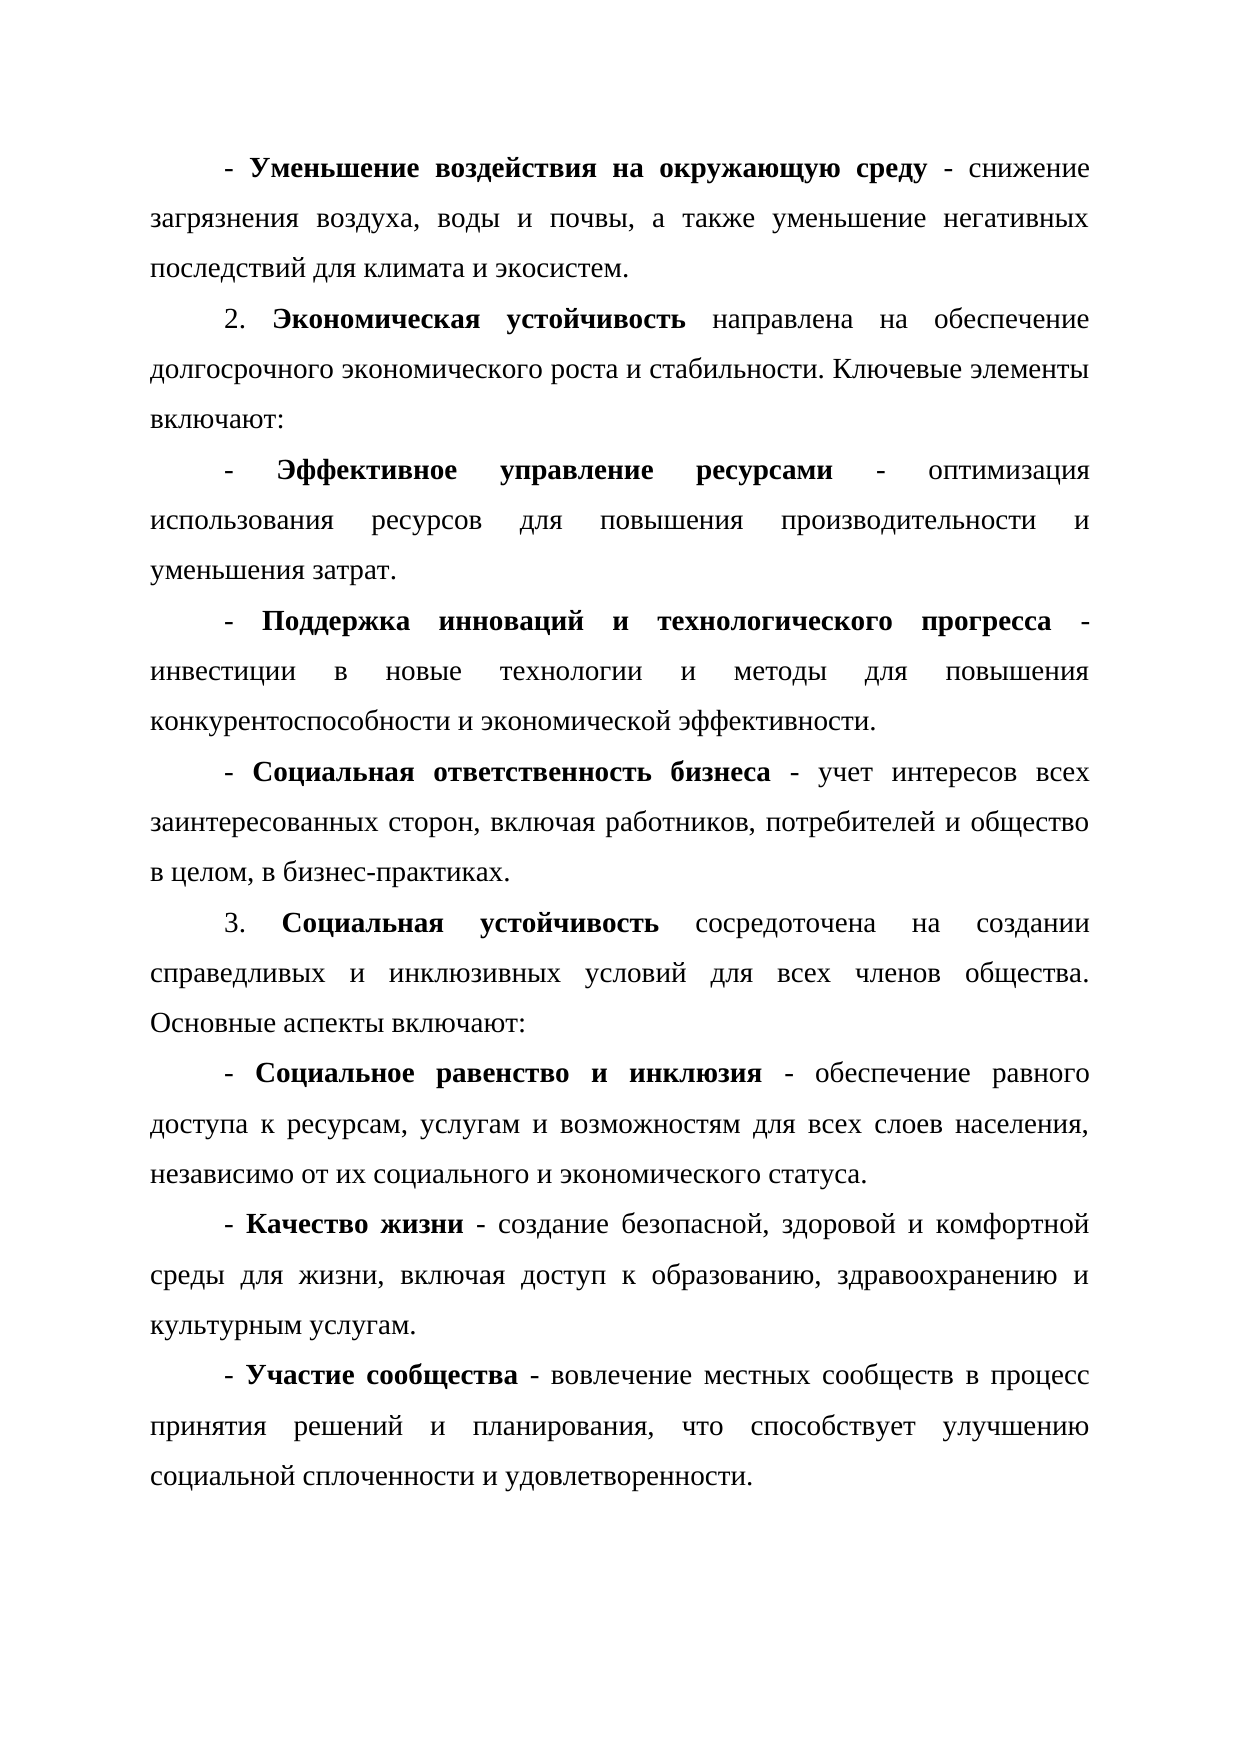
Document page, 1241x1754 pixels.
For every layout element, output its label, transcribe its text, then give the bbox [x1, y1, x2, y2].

text - Участие сообщества - вовлечение местных сообществ в процесс принятия решений и планирования, что способствует улучшению социальной сплоченности и удовлетворенности. [150, 1357, 1090, 1492]
text - Поддержка инноваций и технологического прогресса - инвестиции в новые технологии и методы для повышения конкурентоспособности и экономической эффективности. [150, 603, 1090, 737]
text - Эффективное управление ресурсами - оптимизация использования ресурсов для повышения производительности и уменьшения затрат. [150, 452, 1090, 586]
text 3. Социальная устойчивость сосредоточена на создании справедливых и инклюзивных условий для всех членов общества. Основные аспекты включают: [150, 905, 1090, 1039]
text - Качество жизни - создание безопасной, здоровой и комфортной среды для жизни, включая доступ к образованию, здравоохранению и культурным услугам. [150, 1207, 1090, 1341]
text - Социальное равенство и инклюзия - обеспечение равного доступа к ресурсам, услугам и возможностям для всех слоев населения, независимо от их социального и экономического статуса. [150, 1056, 1090, 1190]
text - Социальная ответственность бизнеса - учет интересов всех заинтересованных сторон, включая работников, потребителей и общество в целом, в бизнес-практиках. [150, 754, 1090, 888]
text 2. Экономическая устойчивость направлена на обеспечение долгосрочного экономического роста и стабильности. Ключевые элементы включают: [150, 301, 1090, 435]
text - Уменьшение воздействия на окружающую среду - снижение загрязнения воздуха, воды и почвы, а также уменьшение негативных последствий для климата и экосистем. [150, 150, 1090, 284]
